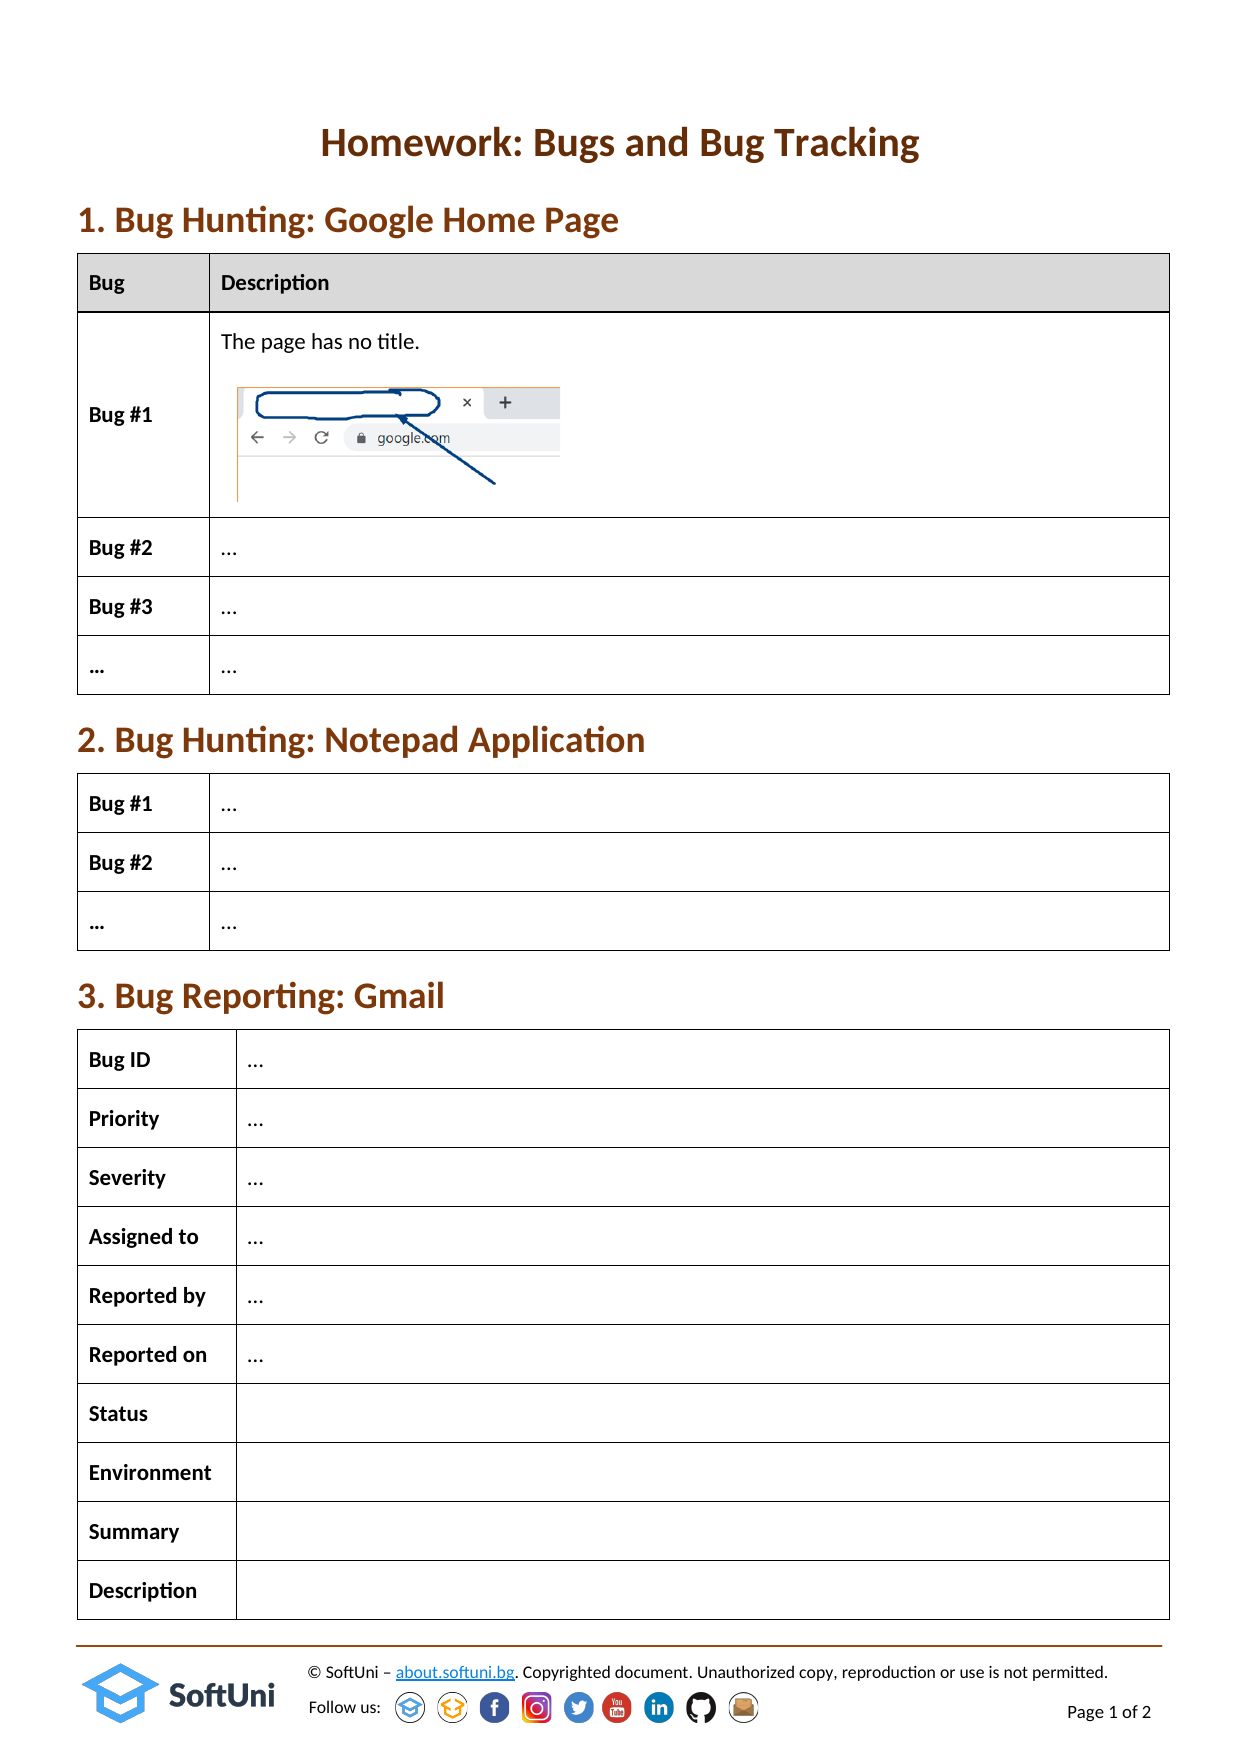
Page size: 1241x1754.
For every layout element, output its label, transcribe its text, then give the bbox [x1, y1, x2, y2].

table_cell … [237, 1266, 1169, 1324]
table_cell Status [78, 1384, 236, 1442]
table_cell Bug #1 [78, 313, 209, 517]
table_cell … [78, 636, 209, 694]
table_header Bug ID [78, 1030, 236, 1088]
table_cell … [210, 577, 1169, 635]
table_cell … [237, 1325, 1169, 1383]
table_cell Description [78, 1561, 236, 1619]
table_cell … [237, 1148, 1169, 1206]
table_cell Summary [78, 1502, 236, 1560]
table_cell … [210, 518, 1169, 576]
picture [665, 1692, 674, 1701]
table_cell Reported by [78, 1266, 236, 1324]
picture [75, 1658, 281, 1729]
subtitle Bug Hunting: Google Home Page [77, 196, 1163, 241]
table_cell [237, 1561, 1169, 1619]
picture [728, 1692, 759, 1723]
table_cell [237, 1384, 1169, 1442]
table_cell … [78, 892, 209, 950]
table_header Description [210, 254, 1169, 311]
picture [644, 1714, 653, 1723]
table_cell … [237, 1207, 1169, 1265]
picture [644, 1692, 653, 1701]
picture [522, 1692, 552, 1723]
table_cell Assigned to [78, 1207, 236, 1265]
table_header … [210, 774, 1169, 832]
table_cell [237, 1502, 1169, 1560]
table_cell Bug #2 [78, 518, 209, 576]
picture [658, 1705, 667, 1714]
picture [564, 1692, 594, 1723]
table_cell The page has no title. [210, 313, 1169, 517]
table_cell … [210, 892, 1169, 950]
picture [602, 1692, 632, 1723]
picture [395, 1692, 425, 1723]
table_cell Bug #3 [78, 577, 209, 635]
table_cell Severity [78, 1148, 236, 1206]
table_cell Reported on [78, 1325, 236, 1383]
subtitle Homework: Bugs and Bug Tracking [77, 116, 1163, 167]
table_header Bug [78, 254, 209, 311]
table_cell … [210, 636, 1169, 694]
picture [437, 1692, 468, 1723]
table_cell Priority [78, 1089, 236, 1147]
subtitle Bug Hunting: Notepad Application [77, 716, 1163, 762]
picture [220, 370, 561, 502]
table_header Bug #1 [78, 774, 209, 832]
picture [686, 1692, 716, 1723]
table_cell Bug #2 [78, 833, 209, 891]
table_cell Environment [78, 1443, 236, 1501]
table_header … [237, 1030, 1169, 1088]
table_cell … [237, 1089, 1169, 1147]
picture [479, 1692, 510, 1723]
subtitle Bug Reporting: Gmail [77, 972, 1163, 1018]
picture [665, 1714, 674, 1723]
table_cell [237, 1443, 1169, 1501]
table_cell … [210, 833, 1169, 891]
